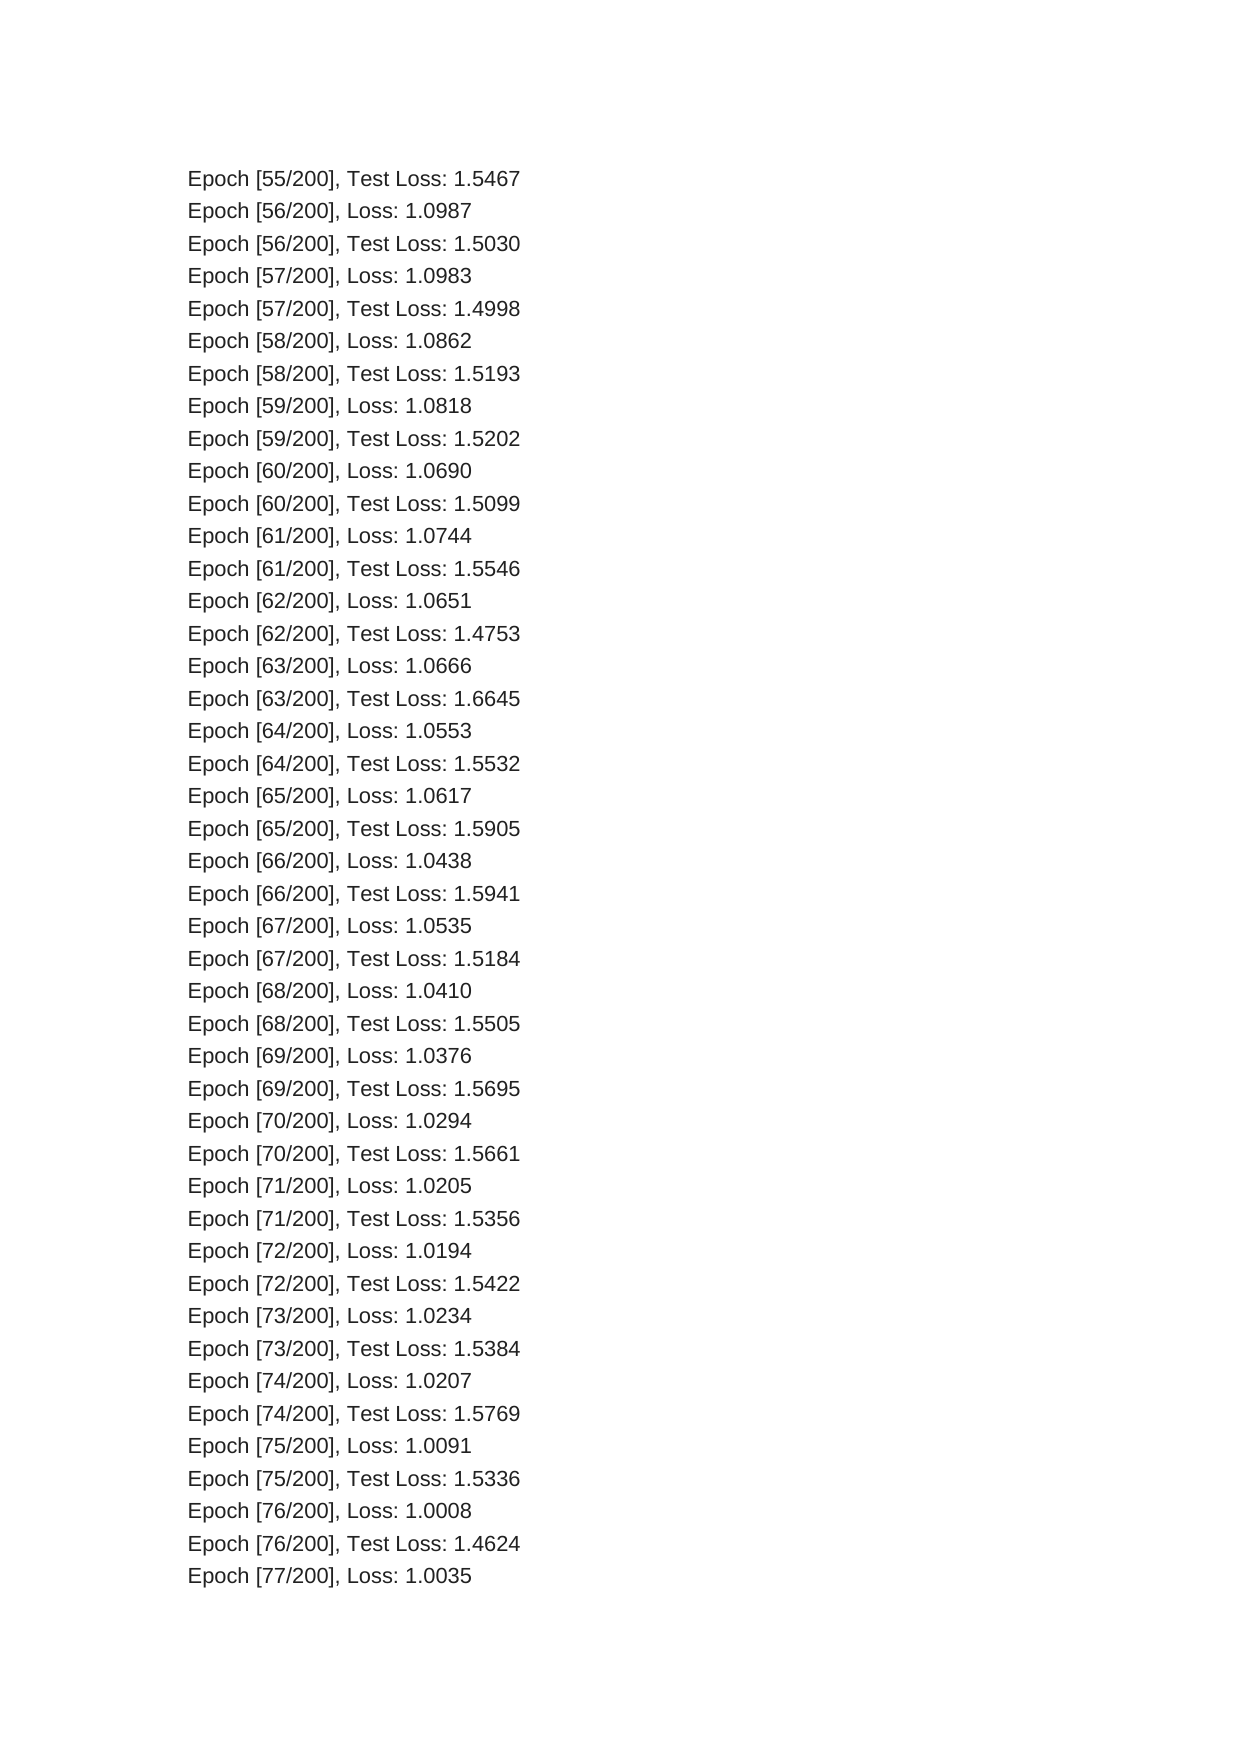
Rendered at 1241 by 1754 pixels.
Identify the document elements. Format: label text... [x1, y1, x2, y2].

text Epoch [63/200], Test Loss: 1.6645 [187, 682, 1053, 714]
text Epoch [58/200], Loss: 1.0862 [187, 324, 1053, 357]
text Epoch [72/200], Loss: 1.0194 [187, 1234, 1053, 1267]
text Epoch [59/200], Loss: 1.0818 [187, 389, 1053, 422]
text Epoch [57/200], Test Loss: 1.4998 [187, 292, 1053, 324]
text Epoch [76/200], Loss: 1.0008 [187, 1494, 1053, 1527]
text Epoch [59/200], Test Loss: 1.5202 [187, 422, 1053, 454]
text Epoch [75/200], Loss: 1.0091 [187, 1429, 1053, 1462]
text Epoch [58/200], Test Loss: 1.5193 [187, 357, 1053, 389]
text Epoch [57/200], Loss: 1.0983 [187, 259, 1053, 292]
text Epoch [62/200], Loss: 1.0651 [187, 584, 1053, 617]
text Epoch [72/200], Test Loss: 1.5422 [187, 1267, 1053, 1299]
text Epoch [64/200], Loss: 1.0553 [187, 714, 1053, 747]
text Epoch [67/200], Test Loss: 1.5184 [187, 942, 1053, 974]
text Epoch [60/200], Loss: 1.0690 [187, 454, 1053, 487]
text Epoch [74/200], Test Loss: 1.5769 [187, 1397, 1053, 1429]
text Epoch [67/200], Loss: 1.0535 [187, 909, 1053, 942]
text Epoch [68/200], Loss: 1.0410 [187, 974, 1053, 1007]
text Epoch [69/200], Test Loss: 1.5695 [187, 1072, 1053, 1104]
text Epoch [66/200], Test Loss: 1.5941 [187, 877, 1053, 909]
text Epoch [75/200], Test Loss: 1.5336 [187, 1462, 1053, 1494]
text Epoch [65/200], Test Loss: 1.5905 [187, 812, 1053, 844]
text Epoch [61/200], Test Loss: 1.5546 [187, 552, 1053, 584]
text Epoch [71/200], Test Loss: 1.5356 [187, 1202, 1053, 1234]
text Epoch [65/200], Loss: 1.0617 [187, 779, 1053, 812]
text Epoch [60/200], Test Loss: 1.5099 [187, 487, 1053, 519]
text Epoch [70/200], Loss: 1.0294 [187, 1104, 1053, 1137]
text Epoch [70/200], Test Loss: 1.5661 [187, 1137, 1053, 1169]
text Epoch [76/200], Test Loss: 1.4624 [187, 1527, 1053, 1559]
text Epoch [66/200], Loss: 1.0438 [187, 844, 1053, 877]
text Epoch [74/200], Loss: 1.0207 [187, 1364, 1053, 1397]
text Epoch [64/200], Test Loss: 1.5532 [187, 747, 1053, 779]
text Epoch [63/200], Loss: 1.0666 [187, 649, 1053, 682]
text Epoch [69/200], Loss: 1.0376 [187, 1039, 1053, 1072]
text Epoch [56/200], Test Loss: 1.5030 [187, 227, 1053, 259]
text Epoch [73/200], Test Loss: 1.5384 [187, 1332, 1053, 1364]
text Epoch [56/200], Loss: 1.0987 [187, 194, 1053, 227]
text Epoch [77/200], Loss: 1.0035 [187, 1559, 1053, 1592]
text Epoch [62/200], Test Loss: 1.4753 [187, 617, 1053, 649]
text Epoch [73/200], Loss: 1.0234 [187, 1299, 1053, 1332]
text Epoch [55/200], Test Loss: 1.5467 [187, 162, 1053, 194]
text Epoch [71/200], Loss: 1.0205 [187, 1169, 1053, 1202]
text Epoch [61/200], Loss: 1.0744 [187, 519, 1053, 552]
text Epoch [68/200], Test Loss: 1.5505 [187, 1007, 1053, 1039]
